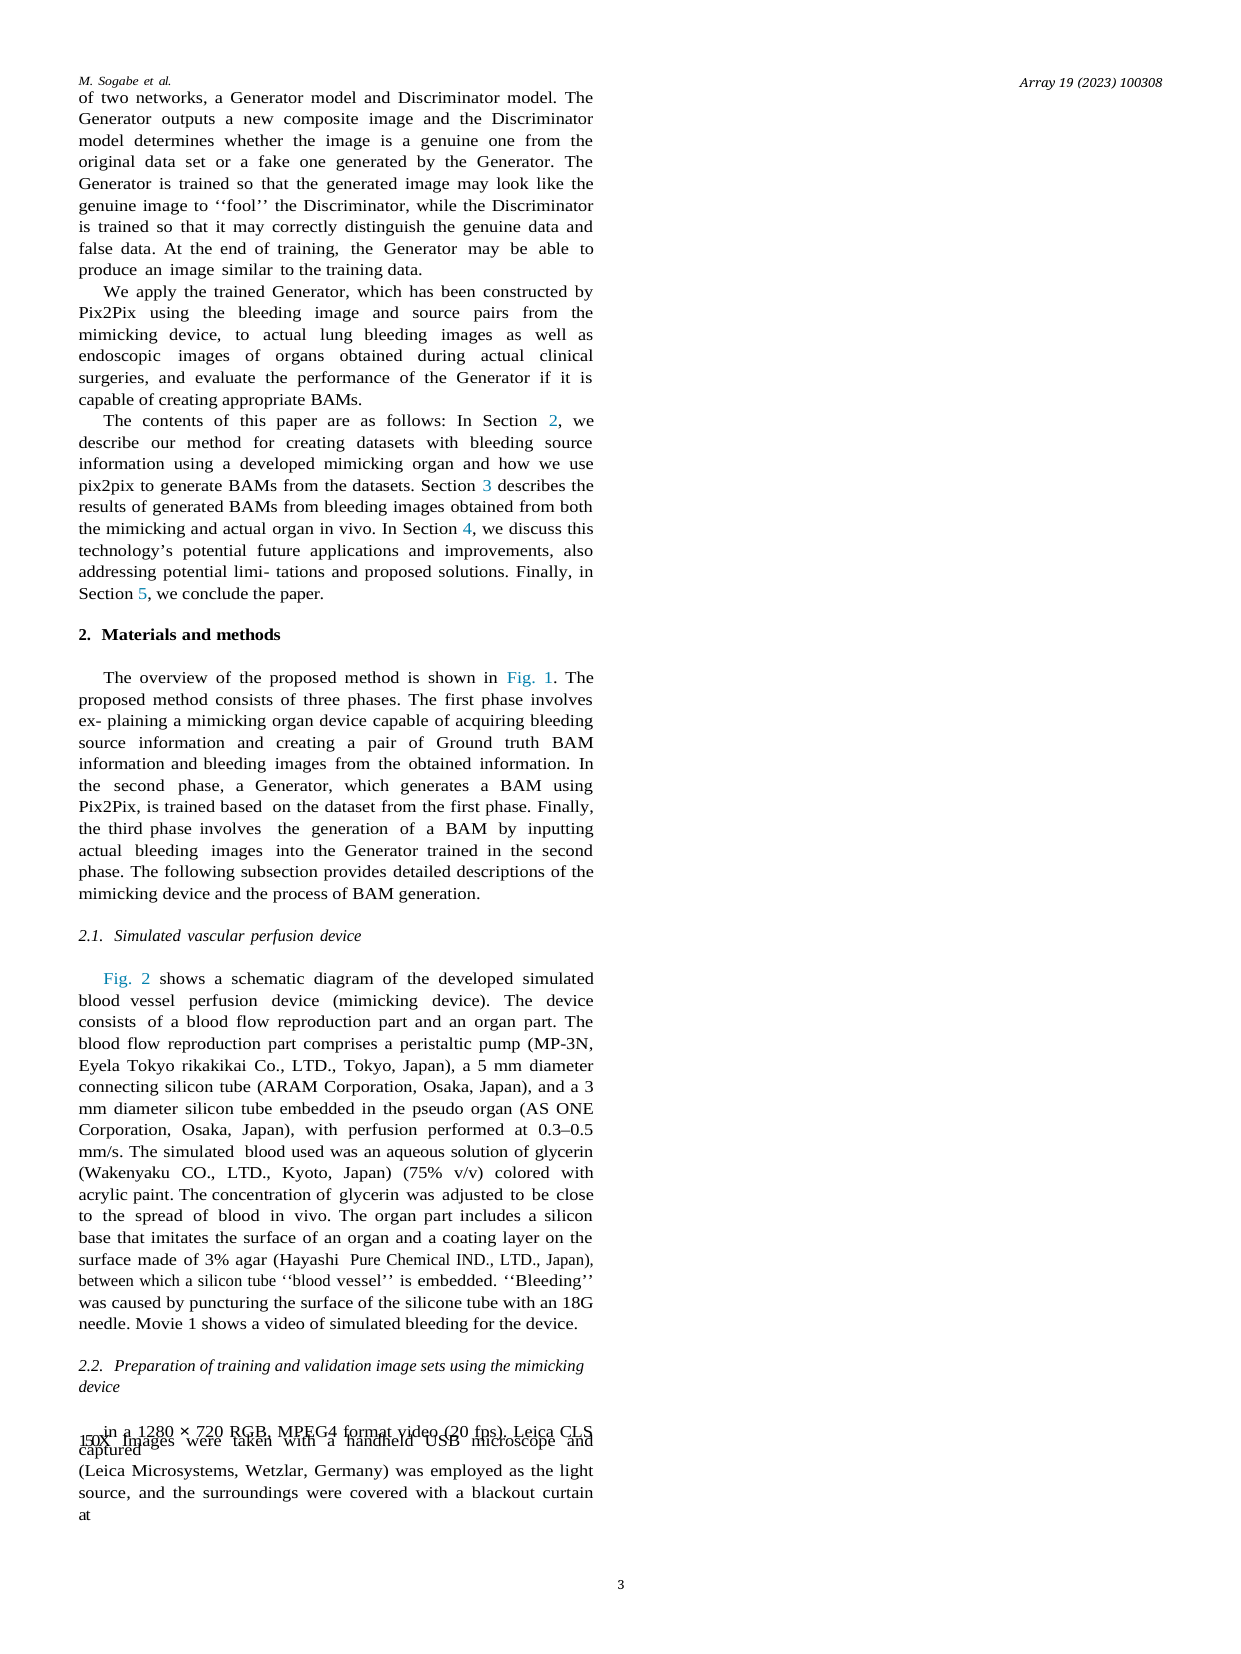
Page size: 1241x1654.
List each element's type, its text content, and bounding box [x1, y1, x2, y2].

text We apply the trained Generator, which has been constructed by Pix2Pix using the bleeding image and source pairs from the mimicking device, to actual lung bleeding images as well as endoscopic images of organs obtained during actual clinical surgeries, and evaluate the performance of the Generator if it is capable of creating appropriate BAMs. [78, 282, 594, 408]
text Fig. 2 shows a schematic diagram of the developed simulated blood vessel perfusion device (mimicking device). The device consists of a blood flow reproduction part and an organ part. The blood flow reproduction part comprises a peristaltic pump (MP-3N, Eyela Tokyo rikakikai Co., LTD., Tokyo, Japan), a 5 mm diameter connecting silicon tube (ARAM Corporation, Osaka, Japan), and a 3 mm diameter silicon tube embedded in the pseudo organ (AS ONE Corporation, Osaka, Japan), with perfusion performed at 0.3–0.5 mm/s. The simulated blood used was an aqueous solution of glycerin (Wakenyaku CO., LTD., Kyoto, Japan) (75% v/v) colored with acrylic paint. The concentration of glycerin was adjusted to be close to the spread of blood in vivo. The organ part includes a silicon base that imitates the surface of an organ and a coating layer on the surface made of 3% agar (Hayashi Pure Chemical IND., LTD., Japan), between which a silicon tube ‘‘blood vessel’’ is embedded. ‘‘Bleeding’’ was caused by puncturing the surface of the silicone tube with an 18G needle. Movie 1 shows a video of simulated bleeding for the device. [78, 969, 594, 1333]
picture [462, 525, 468, 532]
subtitle Materials and methods [78, 624, 605, 643]
list Simulated vascular perfusion device [78, 926, 605, 945]
text (Leica Microsystems, Wetzlar, Germany) was employed as the light source, and the surroundings were covered with a blackout curtain at [78, 1461, 594, 1523]
text in a 1280 × 720 RGB, MPEG4 format video (20 fps). Leica CLS 150X Images were taken with a handheld USB microscope and captured [78, 1429, 594, 1459]
text The overview of the proposed method is shown in Fig. 1. The proposed method consists of three phases. The first phase involves ex- plaining a mimicking organ device capable of acquiring bleeding source information and creating a pair of Ground truth BAM information and bleeding images from the obtained information. In the second phase, a Generator, which generates a BAM using Pix2Pix, is trained based on the dataset from the first phase. Finally, the third phase involves the generation of a BAM by inputting actual bleeding images into the Generator trained in the second phase. The following subsection provides detailed descriptions of the mimicking device and the process of BAM generation. [78, 668, 594, 903]
picture [139, 588, 146, 594]
text of two networks, a Generator model and Discriminator model. The Generator outputs a new composite image and the Discriminator model determines whether the image is a genuine one from the original data set or a fake one generated by the Generator. The Generator is trained so that the generated image may look like the genuine image to ‘‘fool’’ the Discriminator, while the Discriminator is trained so that it may correctly distinguish the genuine data and false data. At the end of training, the Generator may be able to produce an image similar to the training data. [78, 87, 594, 279]
text The contents of this paper are as follows: In Section 2, we describe our method for creating datasets with bleeding source information using a developed mimicking organ and how we use pix2pix to generate BAMs from the datasets. Section 3 describes the results of generated BAMs from bleeding images obtained from both the mimicking and actual organ in vivo. In Section 4, we discuss this technology’s potential future applications and improvements, also addressing potential limi- tations and proposed solutions. Finally, in Section 5, we conclude the paper. [78, 411, 594, 603]
list Preparation of training and validation image sets using the mimicking device [78, 1356, 594, 1396]
